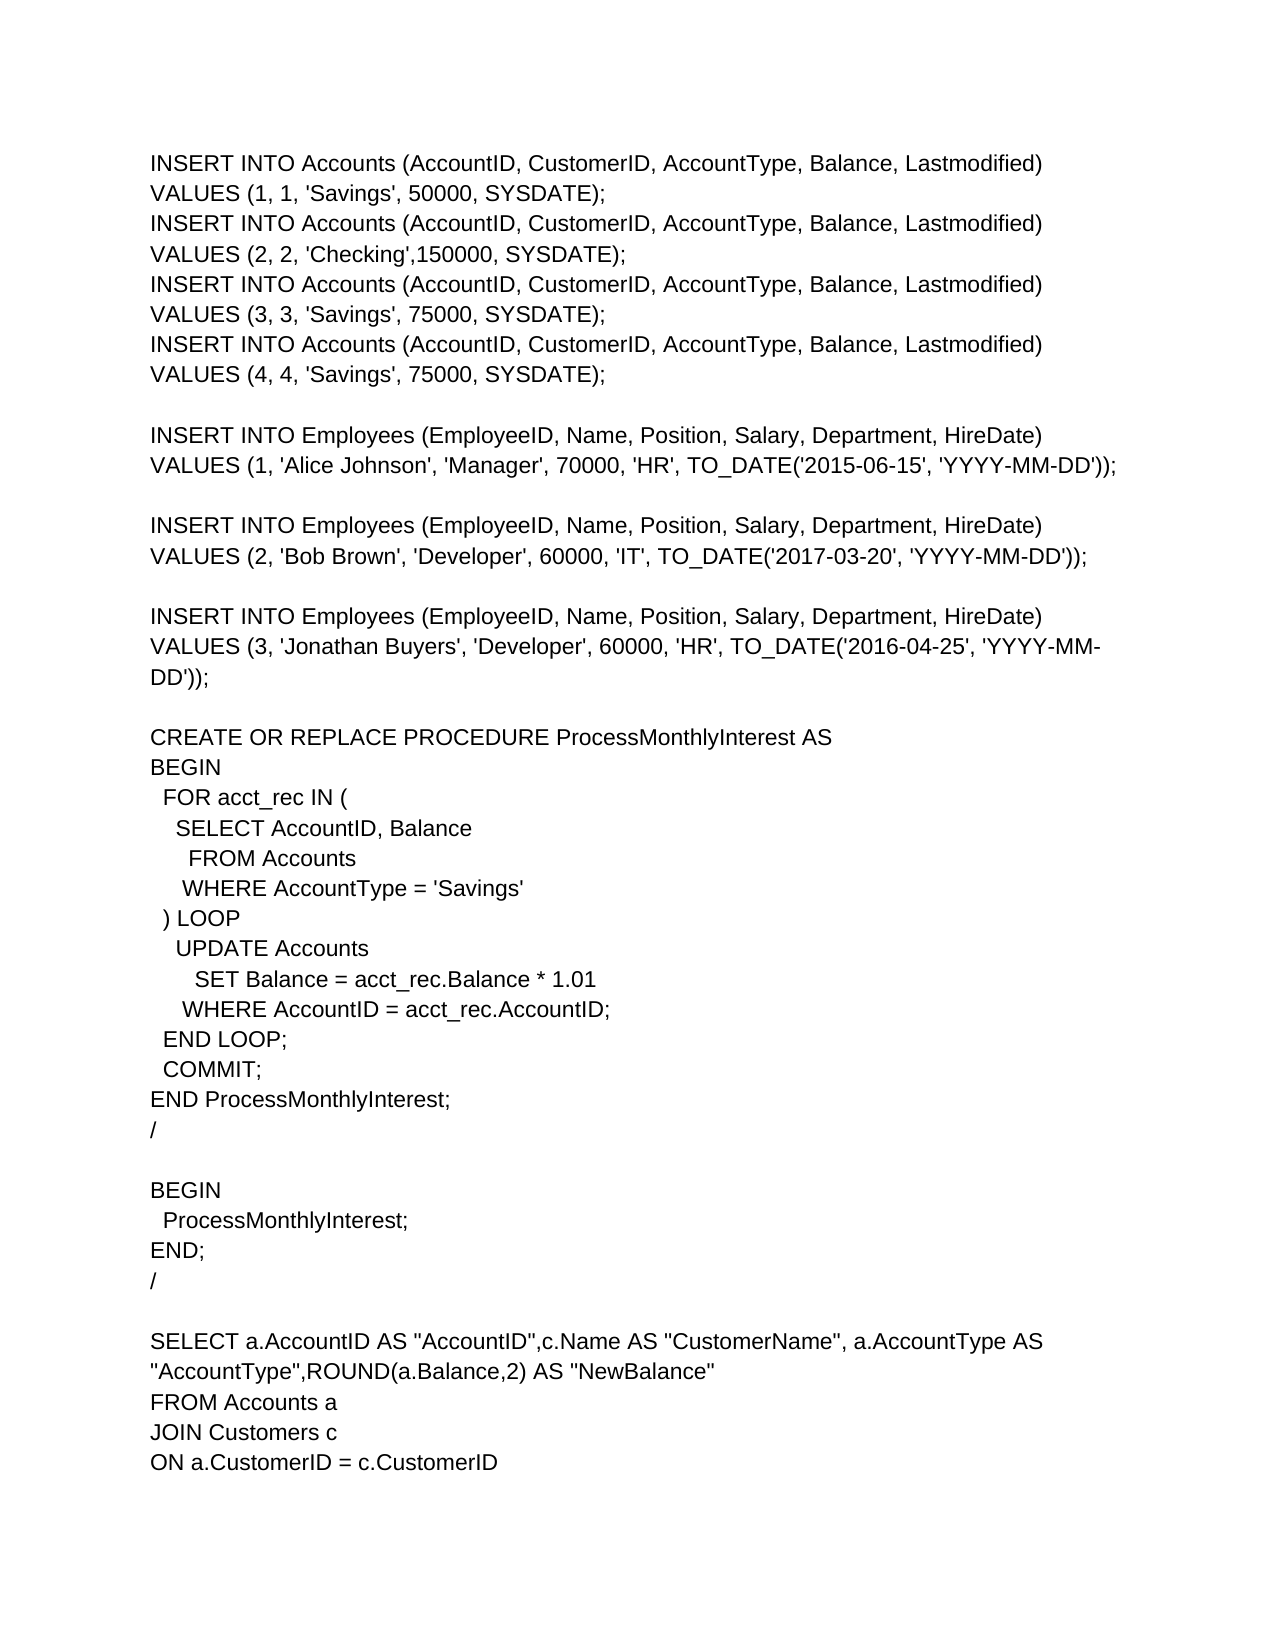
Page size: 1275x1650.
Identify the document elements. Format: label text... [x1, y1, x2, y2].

text SELECT a.AccountID AS "AccountID",c.Name AS "CustomerName", a.AccountType AS "AccountType",ROUND(a.Balance,2) AS "NewBalance" [150, 1328, 1125, 1385]
text INSERT INTO Employees (EmployeeID, Name, Position, Salary, Department, HireDate) [150, 512, 1125, 539]
text ON a.CustomerID = c.CustomerID [150, 1449, 1125, 1475]
text WHERE AccountID = acct_rec.AccountID; [150, 996, 1125, 1022]
text JOIN Customers c [150, 1419, 1125, 1445]
text CREATE OR REPLACE PROCEDURE ProcessMonthlyInterest AS [150, 724, 1125, 750]
text SELECT AccountID, Balance [150, 814, 1125, 841]
text INSERT INTO Accounts (AccountID, CustomerID, AccountType, Balance, Lastmodified) [150, 331, 1125, 358]
text VALUES (3, 3, 'Savings', 75000, SYSDATE); [150, 301, 1125, 327]
text FOR acct_rec IN ( [150, 784, 1125, 811]
text ProcessMonthlyInterest; [150, 1207, 1125, 1234]
text END LOOP; [150, 1026, 1125, 1052]
text / [150, 1117, 1125, 1143]
text FROM Accounts [150, 845, 1125, 871]
text INSERT INTO Accounts (AccountID, CustomerID, AccountType, Balance, Lastmodified) [150, 271, 1125, 297]
text / [150, 1268, 1125, 1294]
text INSERT INTO Accounts (AccountID, CustomerID, AccountType, Balance, Lastmodified) [150, 210, 1125, 237]
text WHERE AccountType = 'Savings' [150, 875, 1125, 901]
text VALUES (3, 'Jonathan Buyers', 'Developer', 60000, 'HR', TO_DATE('2016-04-25', 'YYYY-MM-DD')); [150, 633, 1125, 690]
text END ProcessMonthlyInterest; [150, 1086, 1125, 1113]
text ) LOOP [150, 905, 1125, 932]
text FROM Accounts a [150, 1388, 1125, 1415]
text SET Balance = acct_rec.Balance * 1.01 [150, 966, 1125, 992]
text END; [150, 1237, 1125, 1264]
text VALUES (1, 1, 'Savings', 50000, SYSDATE); [150, 180, 1125, 207]
text COMMIT; [150, 1056, 1125, 1083]
text INSERT INTO Employees (EmployeeID, Name, Position, Salary, Department, HireDate) [150, 603, 1125, 629]
text VALUES (4, 4, 'Savings', 75000, SYSDATE); [150, 361, 1125, 388]
text INSERT INTO Employees (EmployeeID, Name, Position, Salary, Department, HireDate) [150, 422, 1125, 448]
text UPDATE Accounts [150, 935, 1125, 962]
text BEGIN [150, 754, 1125, 781]
text INSERT INTO Accounts (AccountID, CustomerID, AccountType, Balance, Lastmodified) [150, 150, 1125, 176]
text BEGIN [150, 1177, 1125, 1203]
text VALUES (1, 'Alice Johnson', 'Manager', 70000, 'HR', TO_DATE('2015-06-15', 'YYYY-MM-DD')); [150, 452, 1125, 478]
text VALUES (2, 2, 'Checking',150000, SYSDATE); [150, 241, 1125, 267]
text VALUES (2, 'Bob Brown', 'Developer', 60000, 'IT', TO_DATE('2017-03-20', 'YYYY-MM-DD')); [150, 543, 1125, 569]
